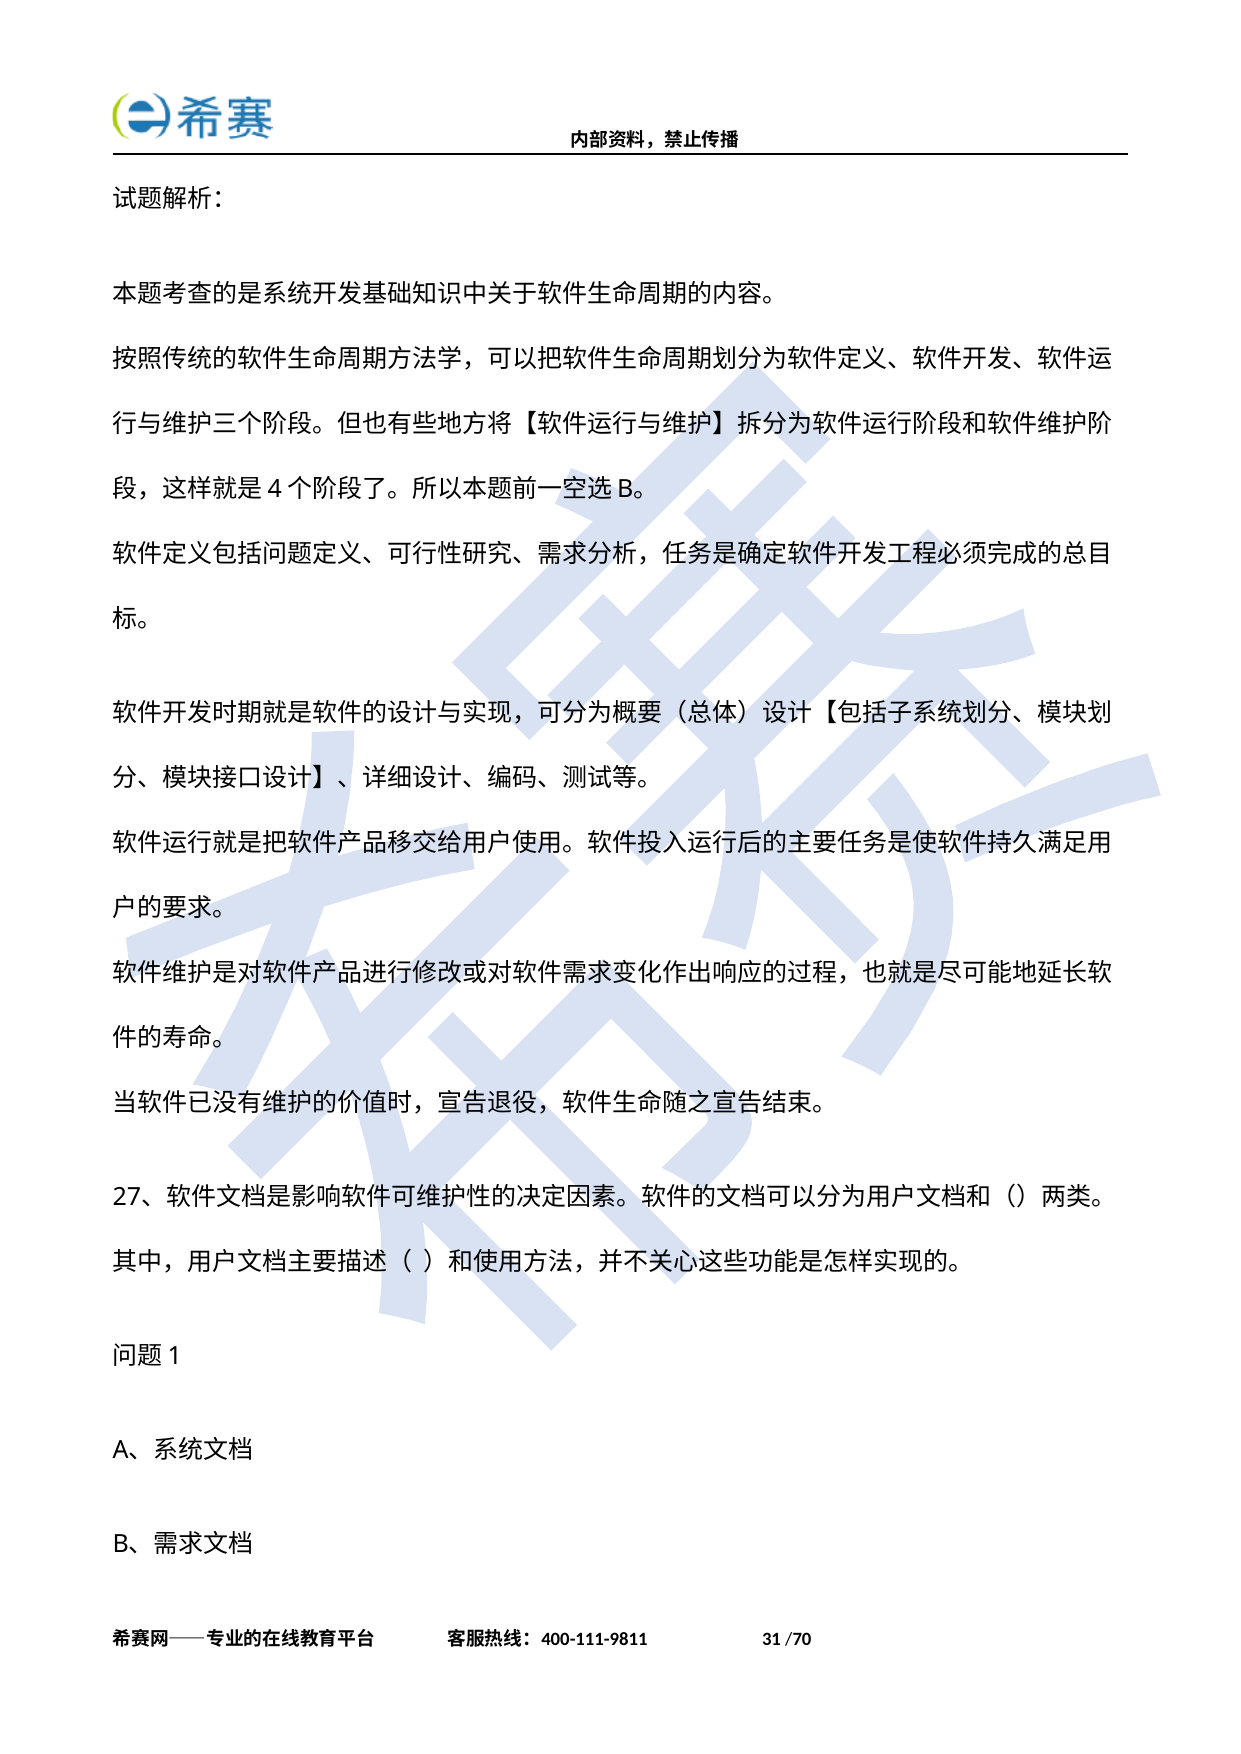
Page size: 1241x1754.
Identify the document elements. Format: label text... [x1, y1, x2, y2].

text A、系统文档 [112, 1415, 1128, 1480]
text B、需求文档 [112, 1509, 1128, 1574]
text 本题考查的是系统开发基础知识中关于软件生命周期的内容。 按照传统的软件生命周期方法学，可以把软件生命周期划分为软件定义、软件开发、软件运行与维护三个阶段。但也有些地方将【软件运行与维护】拆分为软件运行阶段和软件维护阶段，这样就是4个阶段了。所以本题前一空选B。 软件定义包括问题定义、可行性研究、需求分析，任务是确定软件开发工程必须完成的总目标。 [112, 259, 1128, 649]
text 软件开发时期就是软件的设计与实现，可分为概要（总体）设计【包括子系统划分、模块划分、模块接口设计】、详细设计、编码、测试等。 软件运行就是把软件产品移交给用户使用。软件投入运行后的主要任务是使软件持久满足用户的要求。 软件维护是对软件产品进行修改或对软件需求变化作出响应的过程，也就是尽可能地延长软件的寿命。 当软件已没有维护的价值时，宣告退役，软件生命随之宣告结束。 [112, 678, 1128, 1133]
text 问题1 [112, 1321, 1128, 1386]
text 试题解析： [112, 164, 1128, 229]
picture [112, 88, 274, 146]
text 27、软件文档是影响软件可维护性的决定因素。软件的文档可以分为用户文档和（）两类。其中，用户文档主要描述（ ）和使用方法，并不关心这些功能是怎样实现的。 [112, 1162, 1128, 1292]
